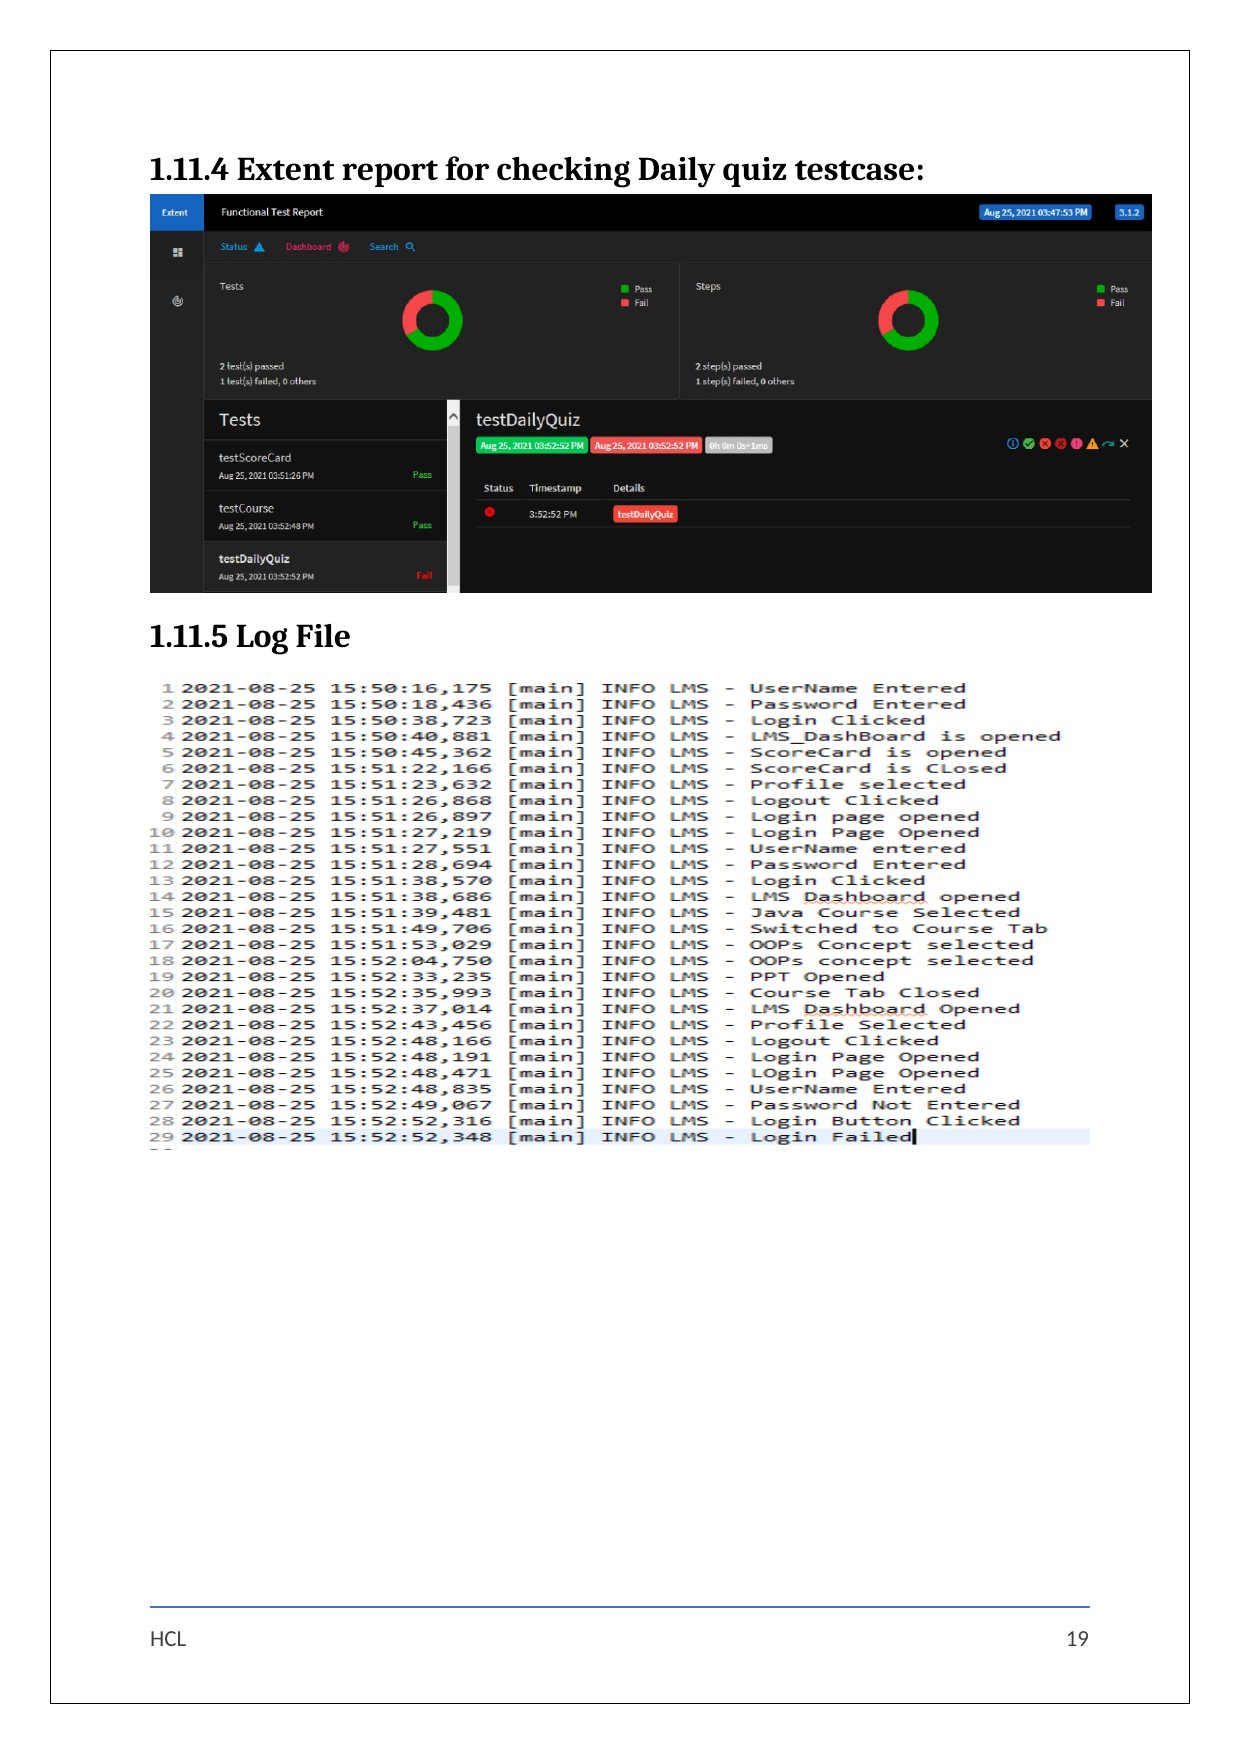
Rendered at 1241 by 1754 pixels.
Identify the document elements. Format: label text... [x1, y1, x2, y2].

text 1.11.5 Log File [150, 617, 1090, 656]
picture [150, 682, 1091, 1150]
picture [150, 194, 1152, 593]
subtitle 1.11.4 Extent report for checking Daily quiz testcase: [150, 150, 1090, 188]
